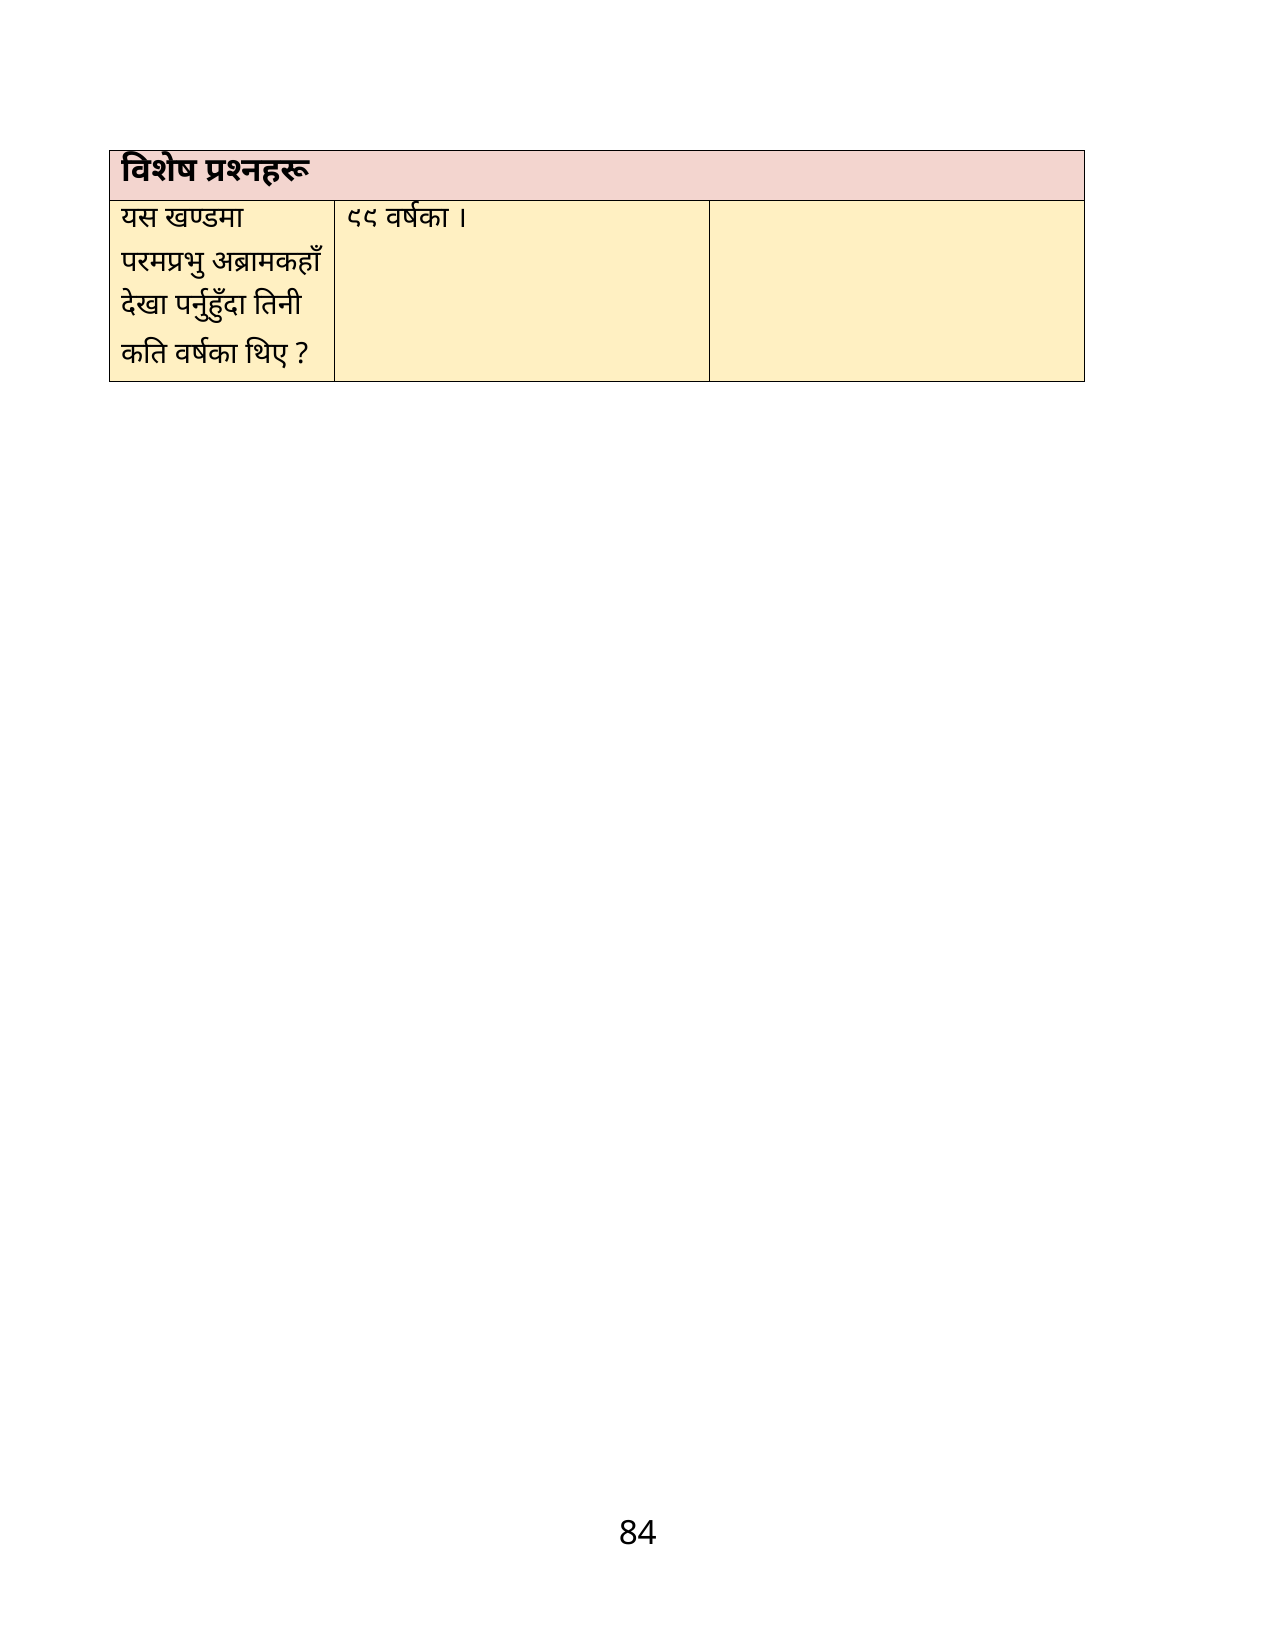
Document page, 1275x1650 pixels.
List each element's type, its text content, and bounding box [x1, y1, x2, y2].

table_cell ९९ वर्षका । [335, 201, 709, 381]
table_cell [710, 201, 1084, 381]
table_cell यस खण्डमा परमप्रभु अब्रामकहाँ देखा पर्नुहुँदा तिनी कति वर्षका थिए ? [110, 201, 334, 381]
table_cell विशेष प्रश्‍नहरू [110, 151, 1084, 200]
